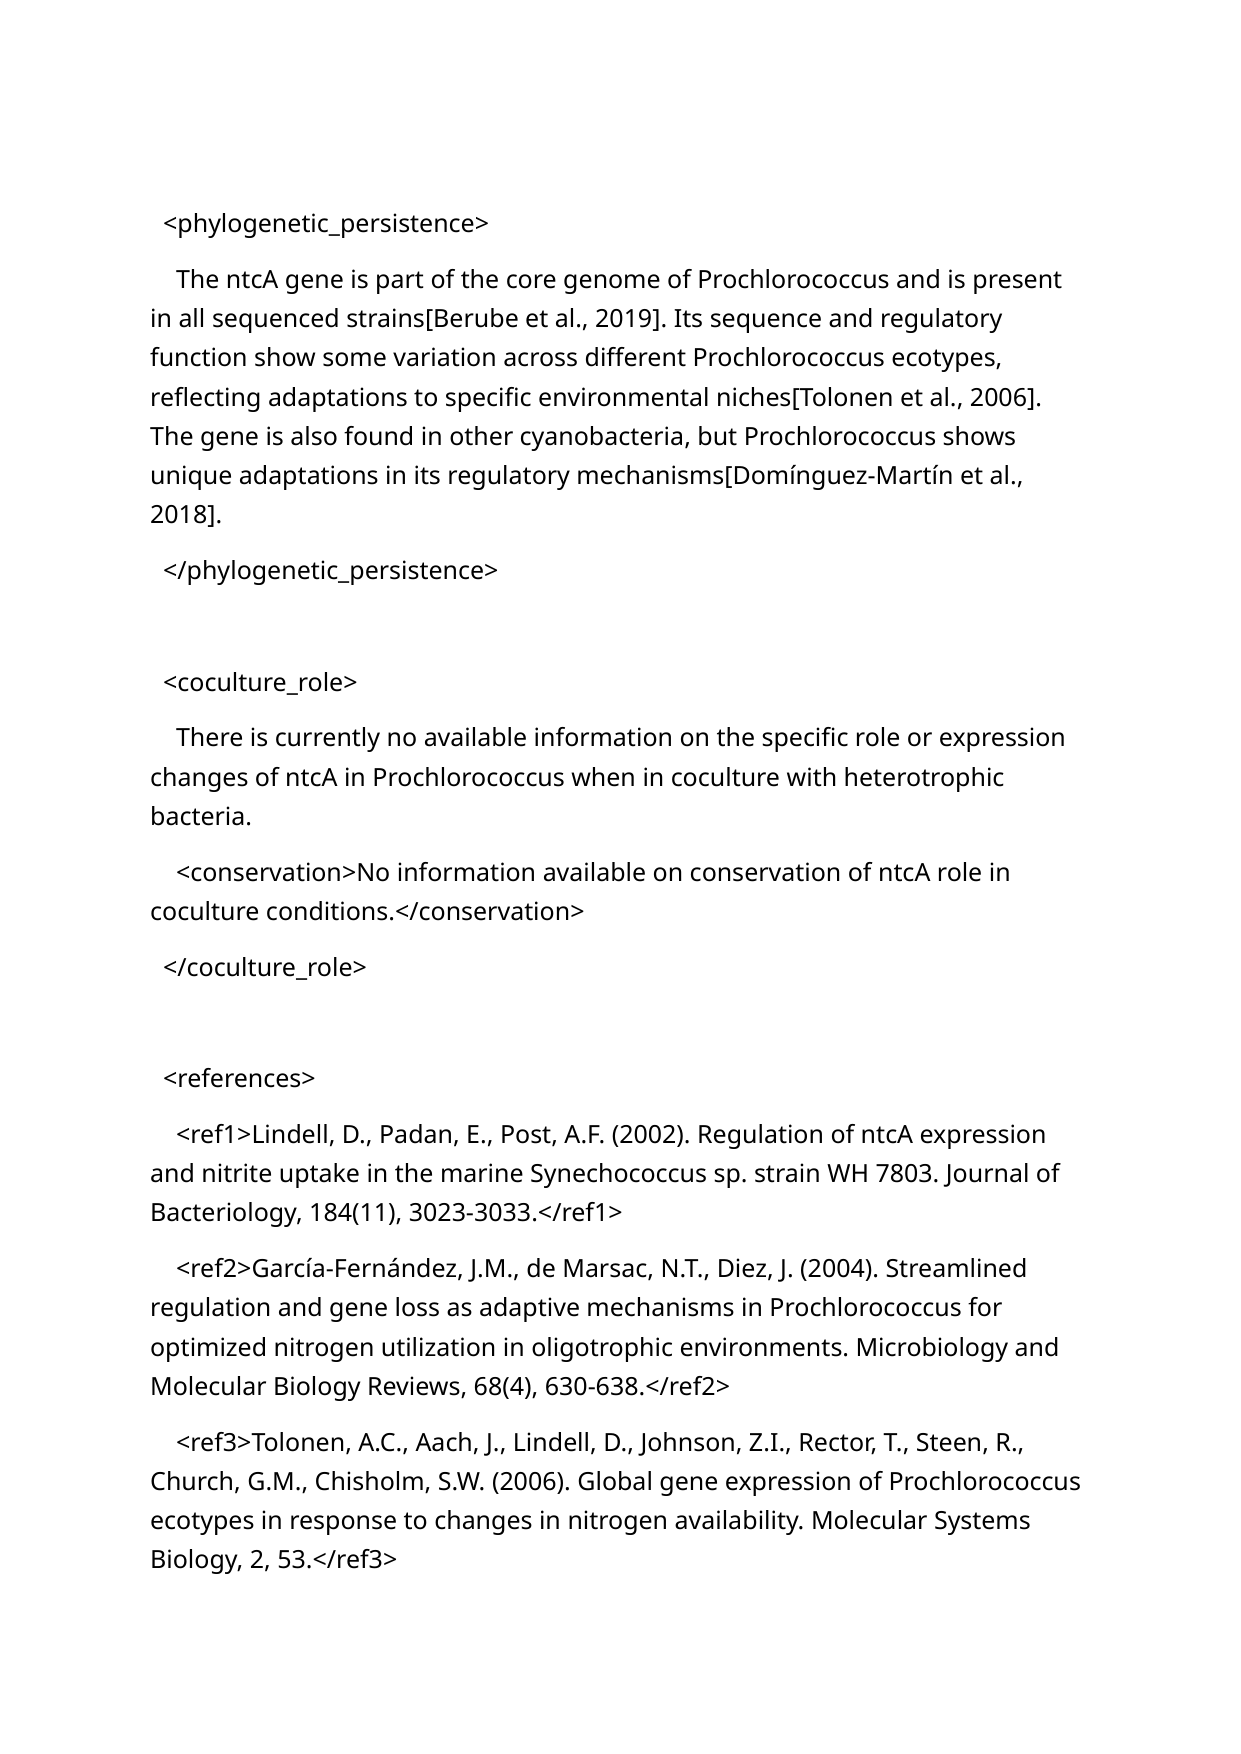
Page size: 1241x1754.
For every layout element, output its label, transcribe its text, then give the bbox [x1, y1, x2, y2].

text <coculture_role> [150, 664, 1090, 698]
text <ref2>García-Fernández, J.M., de Marsac, N.T., Diez, J. (2004). Streamlined regulation and gene loss as adaptive mechanisms in Prochlorococcus for optimized nitrogen utilization in oligotrophic environments. Microbiology and Molecular Biology Reviews, 68(4), 630-638.</ref2> [150, 1251, 1090, 1402]
text <ref1>Lindell, D., Padan, E., Post, A.F. (2002). Regulation of ntcA expression and nitrite uptake in the marine Synechococcus sp. strain WH 7803. Journal of Bacteriology, 184(11), 3023-3033.</ref1> [150, 1117, 1090, 1229]
text <conservation>No information available on conservation of ntcA role in coculture conditions.</conservation> [150, 854, 1090, 927]
text There is currently no available information on the specific role or expression changes of ntcA in Prochlorococcus when in coculture with heterotrophic bacteria. [150, 720, 1090, 832]
text <ref3>Tolonen, A.C., Aach, J., Lindell, D., Johnson, Z.I., Rector, T., Steen, R., Church, G.M., Chisholm, S.W. (2006). Global gene expression of Prochlorococcus ecotypes in response to changes in nitrogen availability. Molecular Systems Biology, 2, 53.</ref3> [150, 1424, 1090, 1576]
text The ntcA gene is part of the core genome of Prochlorococcus and is present in all sequenced strains[Berube et al., 2019]. Its sequence and regulatory function show some variation across different Prochlorococcus ecotypes, reflecting adaptations to specific environmental niches[Tolonen et al., 2006]. The gene is also found in other cyanobacteria, but Prochlorococcus shows unique adaptations in its regulatory mechanisms[Domínguez-Martín et al., 2018]. [150, 262, 1090, 531]
text </phylogenetic_persistence> [150, 552, 1090, 587]
text </coculture_role> [150, 949, 1090, 983]
text <phylogenetic_persistence> [150, 206, 1090, 240]
text <references> [150, 1061, 1090, 1095]
